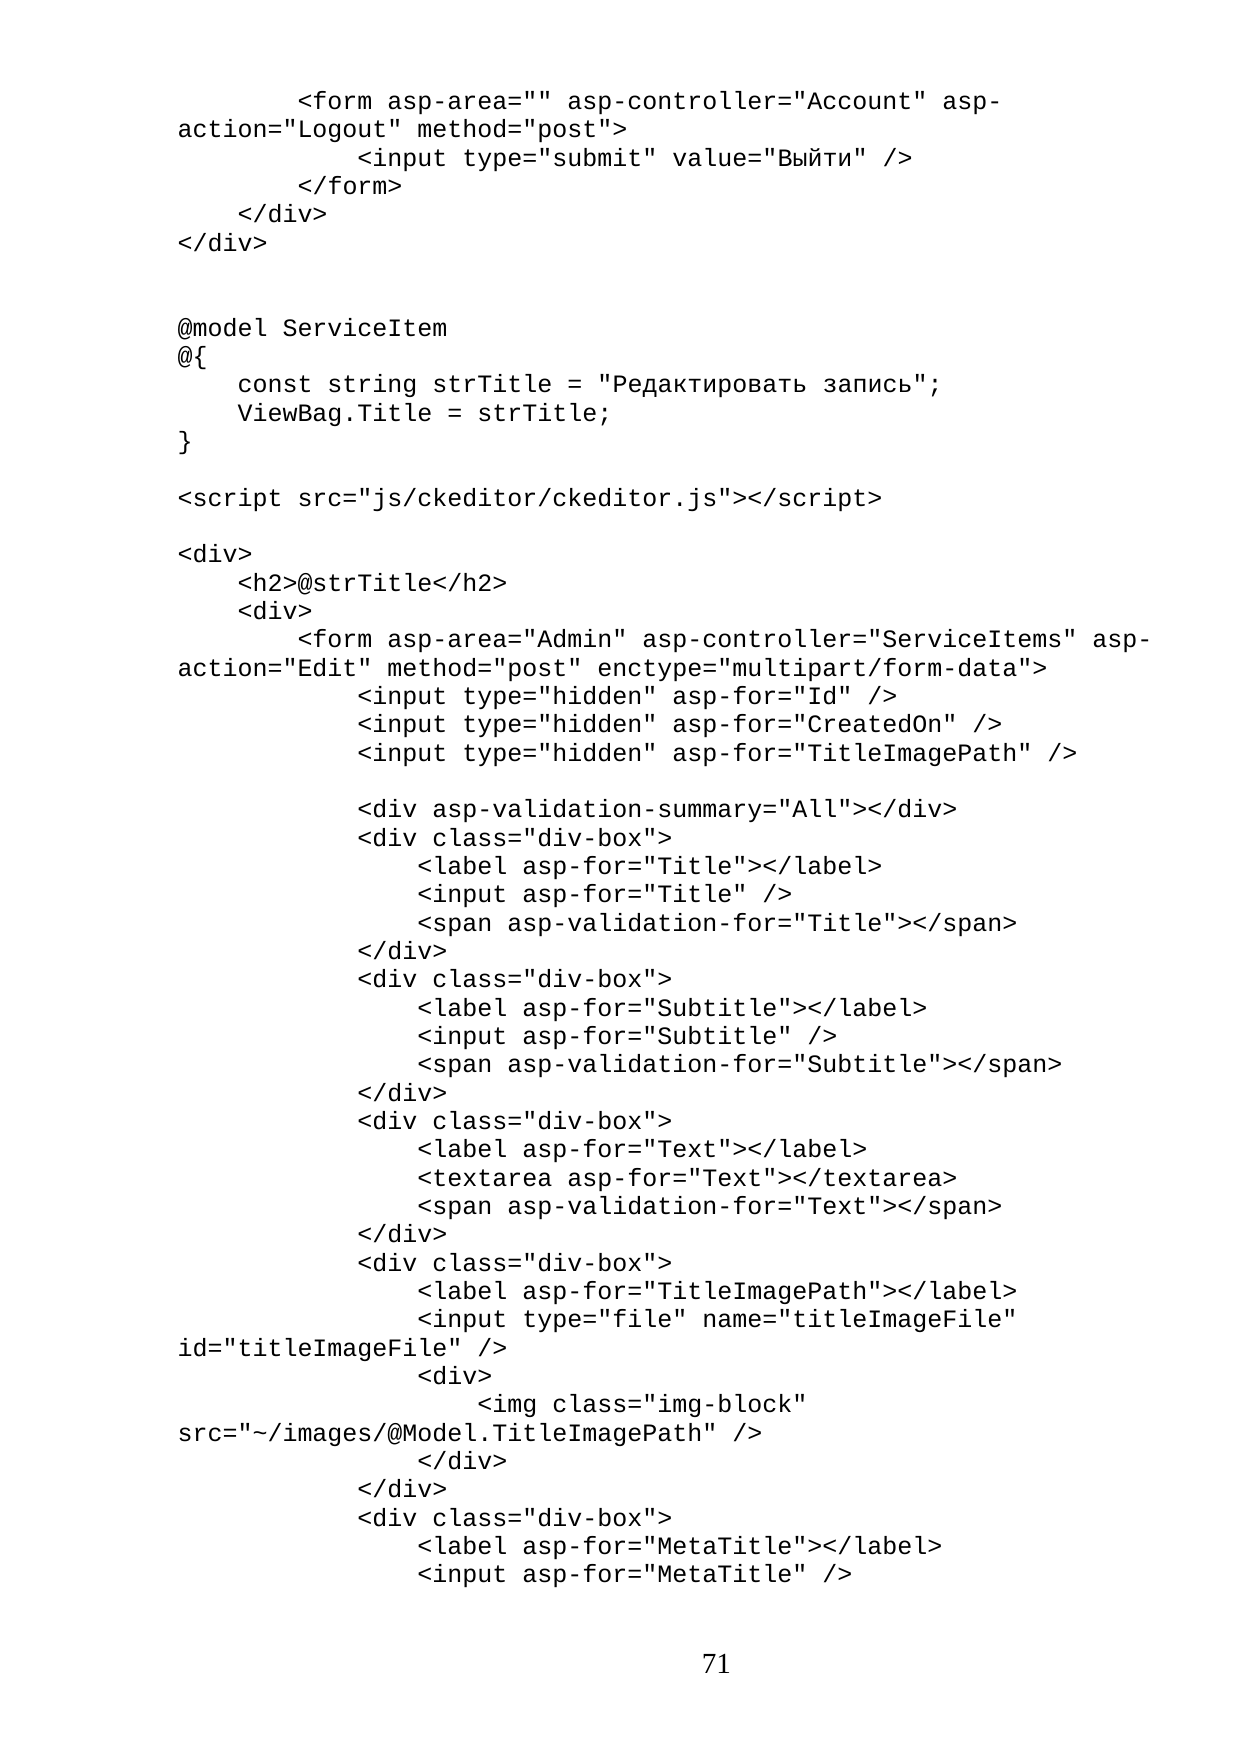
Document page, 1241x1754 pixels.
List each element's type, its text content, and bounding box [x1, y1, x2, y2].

text <div asp-validation-summary="All"></div> [177, 797, 1181, 825]
text </div> [177, 230, 1181, 259]
text </div> [177, 202, 1181, 230]
text </div> [177, 1222, 1181, 1250]
text </div> [177, 1449, 1181, 1477]
text <label asp-for="Title"></label> [177, 854, 1181, 882]
text <label asp-for="Text"></label> [177, 1137, 1181, 1165]
text } [177, 429, 1181, 457]
text <div> [177, 599, 1181, 627]
text <img class="img-block" src="~/images/@Model.TitleImagePath" /> [177, 1392, 1181, 1449]
text <form asp-area="Admin" asp-controller="ServiceItems" asp-action="Edit" method="post" enctype="multipart/form-data"> [177, 627, 1181, 684]
text </form> [177, 174, 1181, 202]
text <input type="hidden" asp-for="Id" /> [177, 684, 1181, 712]
text <span asp-validation-for="Title"></span> [177, 910, 1181, 939]
text <input asp-for="Subtitle" /> [177, 1024, 1181, 1052]
text </div> [177, 1080, 1181, 1109]
text <label asp-for="Subtitle"></label> [177, 995, 1181, 1024]
text </div> [177, 939, 1181, 967]
text <div class="div-box"> [177, 1505, 1181, 1534]
text <script src="js/ckeditor/ckeditor.js"></script> [177, 485, 1181, 514]
text <form asp-area="" asp-controller="Account" asp-action="Logout" method="post"> [177, 89, 1181, 145]
text const string strTitle = "Редактировать запись"; [177, 372, 1181, 400]
text <span asp-validation-for="Text"></span> [177, 1194, 1181, 1222]
text <div class="div-box"> [177, 1109, 1181, 1137]
text <input type="hidden" asp-for="CreatedOn" /> [177, 712, 1181, 740]
text <label asp-for="TitleImagePath"></label> [177, 1279, 1181, 1307]
text <div class="div-box"> [177, 1250, 1181, 1279]
text <input type="hidden" asp-for="TitleImagePath" /> [177, 740, 1181, 769]
text <textarea asp-for="Text"></textarea> [177, 1165, 1181, 1194]
text @model ServiceItem [177, 315, 1181, 344]
text ViewBag.Title = strTitle; [177, 400, 1181, 429]
text <input type="file" name="titleImageFile" id="titleImageFile" /> [177, 1307, 1181, 1364]
text <input type="submit" value="Выйти" /> [177, 145, 1181, 174]
text <h2>@strTitle</h2> [177, 570, 1181, 599]
text <div> [177, 1364, 1181, 1392]
text <div> [177, 542, 1181, 570]
text @{ [177, 344, 1181, 372]
text <input asp-for="Title" /> [177, 882, 1181, 910]
text <span asp-validation-for="Subtitle"></span> [177, 1052, 1181, 1080]
text <label asp-for="MetaTitle"></label> [177, 1534, 1181, 1562]
text <div class="div-box"> [177, 967, 1181, 995]
text </div> [177, 1477, 1181, 1505]
text <input asp-for="MetaTitle" /> [177, 1562, 1181, 1590]
text <div class="div-box"> [177, 825, 1181, 854]
